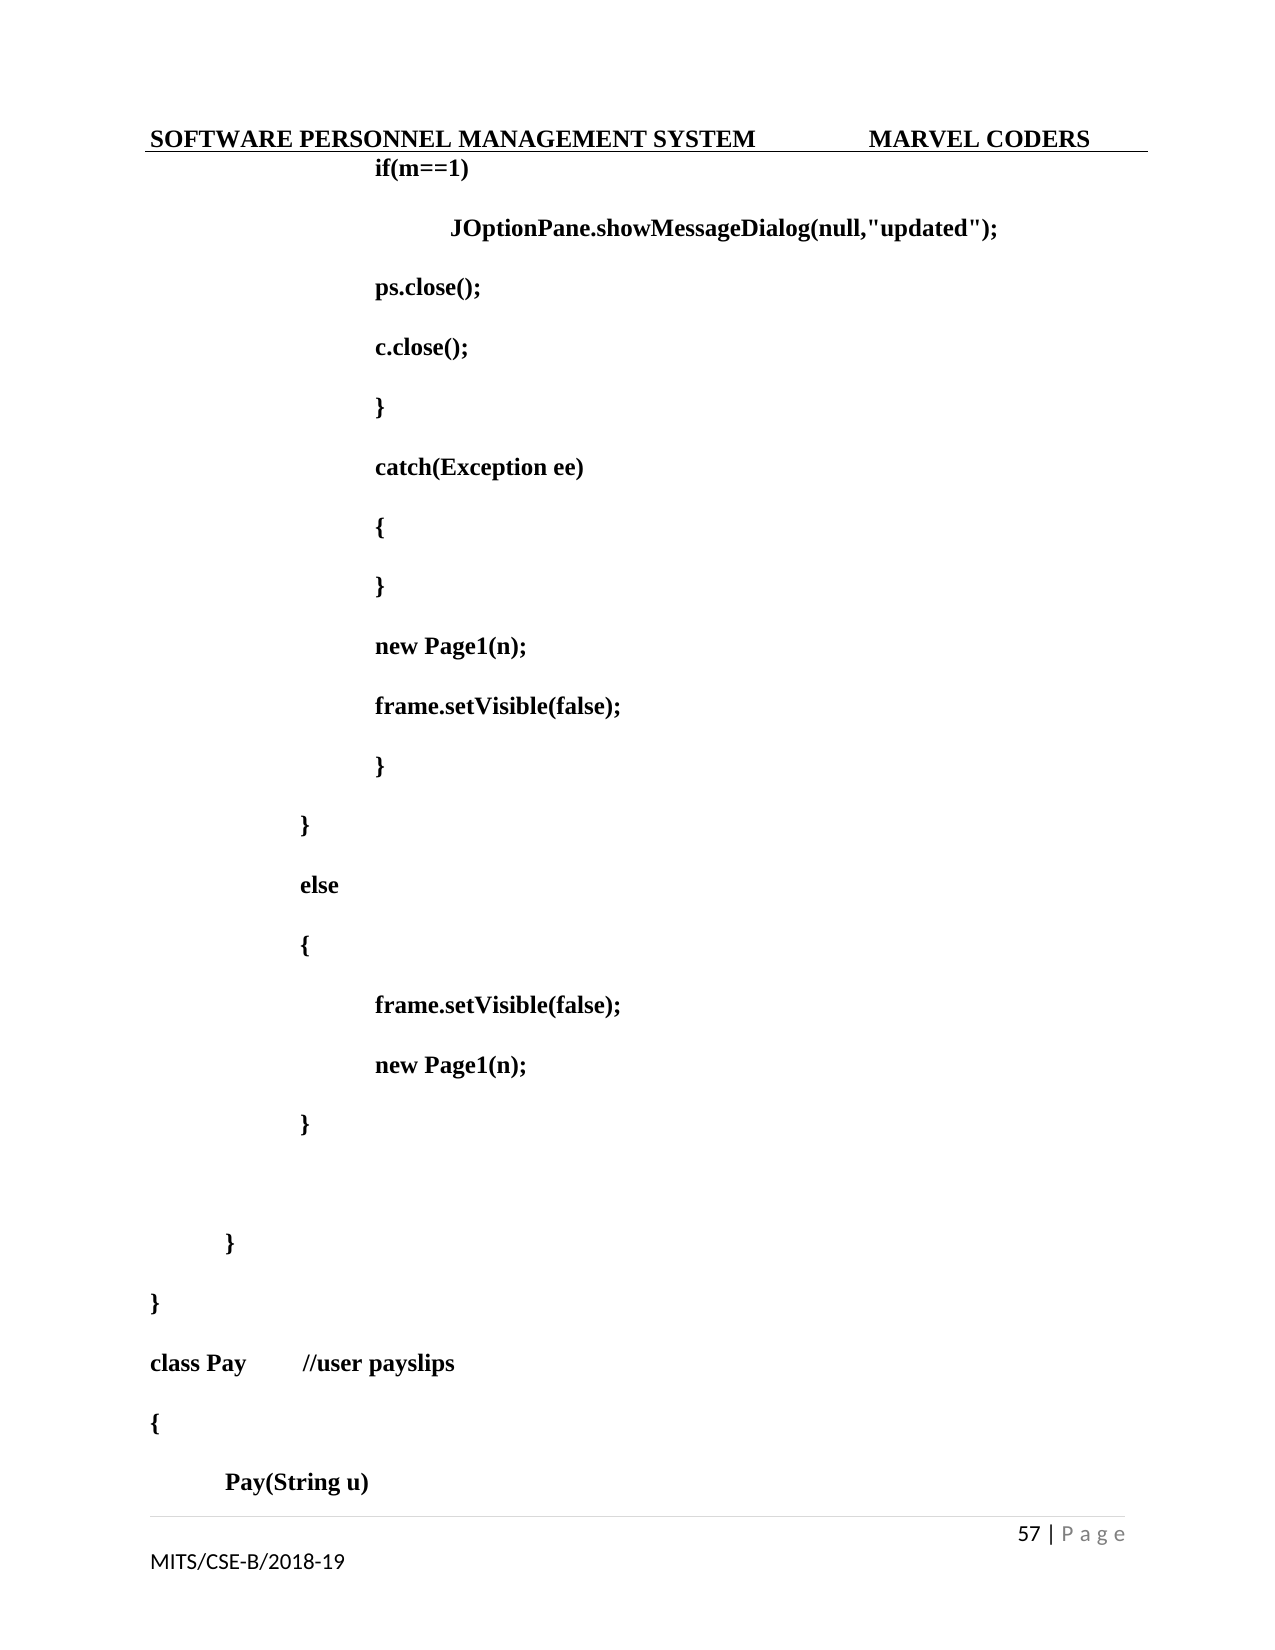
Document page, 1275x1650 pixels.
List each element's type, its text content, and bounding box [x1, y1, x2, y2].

text frame.setVisible(false); [150, 990, 1125, 1019]
text } [150, 751, 1125, 779]
text else [150, 870, 1125, 899]
text Pay(String u) [150, 1467, 1125, 1496]
text JOptionPane.showMessageDialog(null,"updated"); [150, 213, 1125, 241]
text c.close(); [150, 332, 1125, 361]
text } [150, 1288, 1125, 1317]
text new Page1(n); [150, 631, 1125, 660]
text } [150, 571, 1125, 600]
text new Page1(n); [150, 1050, 1125, 1078]
text catch(Exception ee) [150, 452, 1125, 481]
text { [150, 930, 1125, 959]
text ps.close(); [150, 272, 1125, 301]
text } [150, 1109, 1125, 1138]
text { [150, 512, 1125, 540]
text } [150, 392, 1125, 421]
text } [150, 1228, 1125, 1257]
text class Pay //user payslips [150, 1348, 1125, 1377]
text if(m==1) [150, 153, 1125, 182]
text frame.setVisible(false); [150, 691, 1125, 720]
text { [150, 1408, 1125, 1436]
text } [150, 811, 1125, 839]
